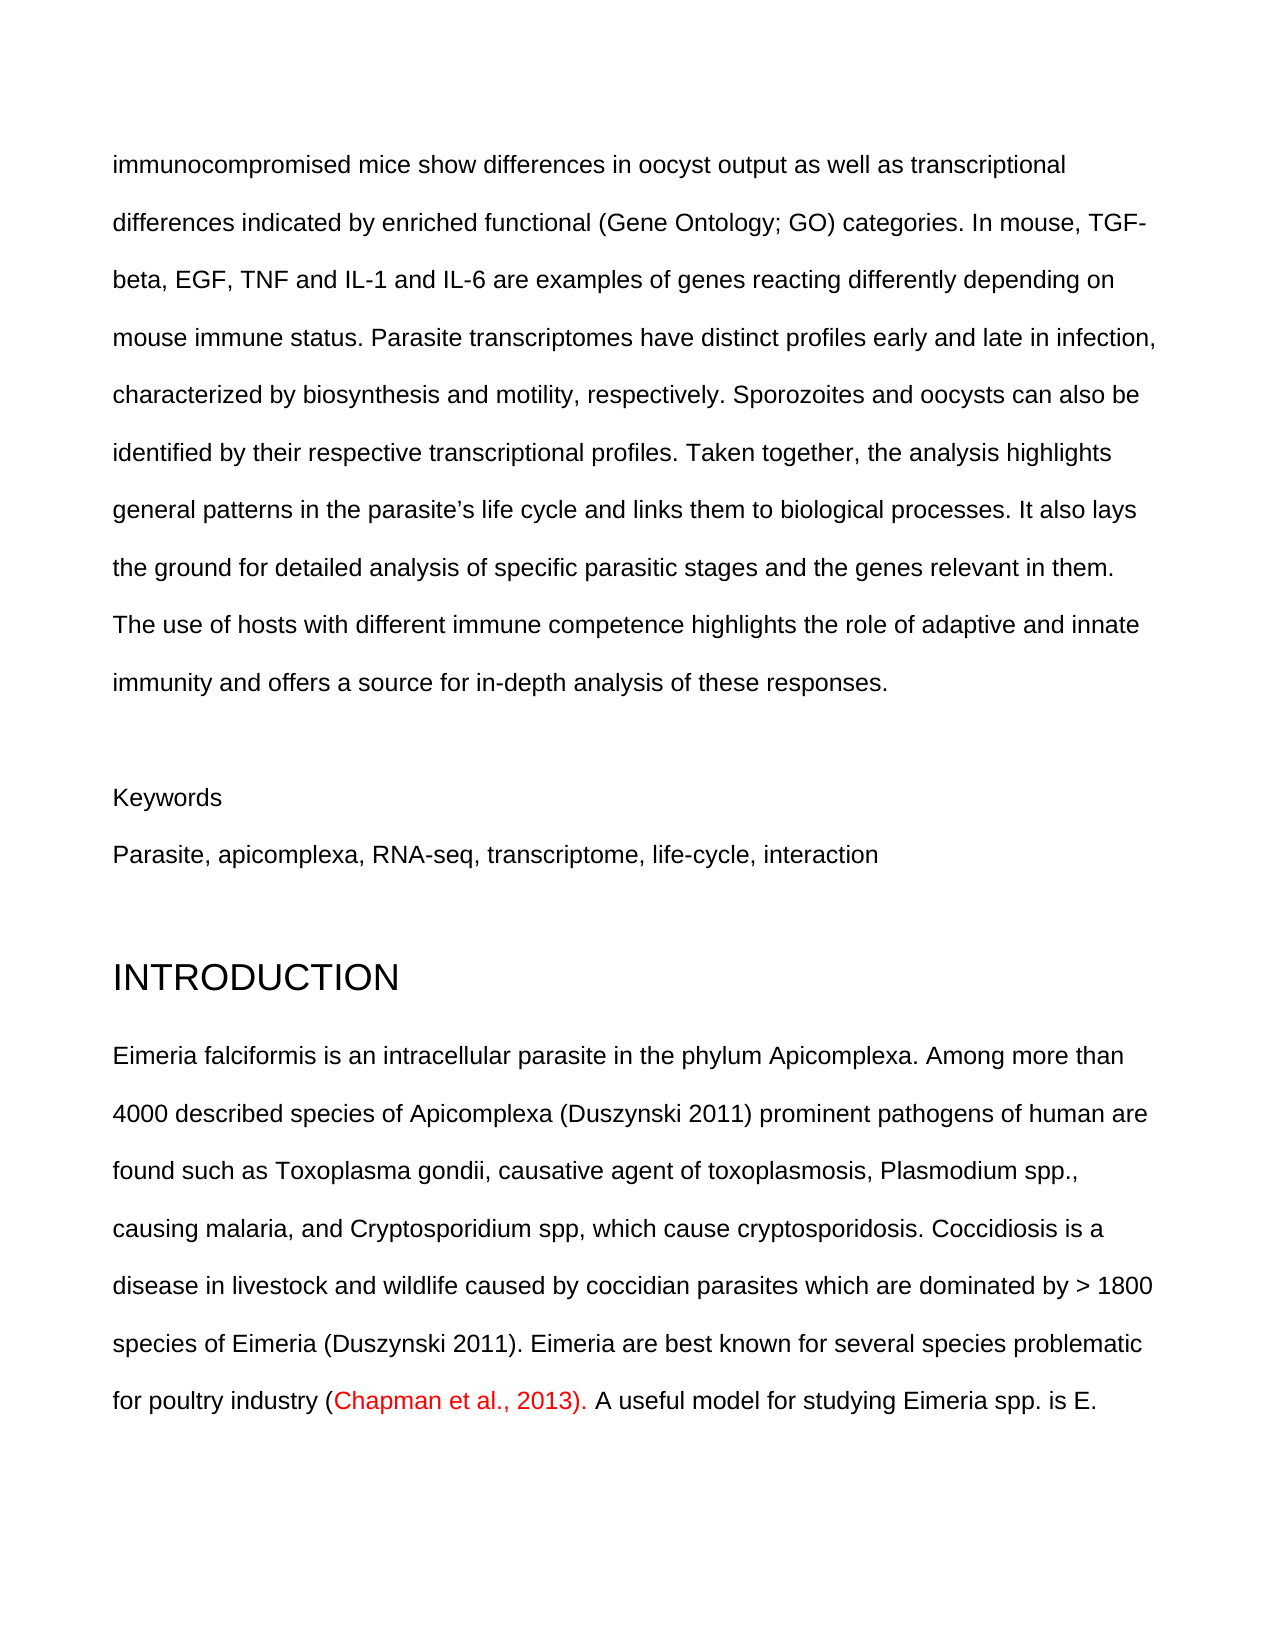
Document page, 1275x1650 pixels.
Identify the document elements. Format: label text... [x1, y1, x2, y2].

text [112, 150, 1162, 696]
text Keywords [112, 782, 1162, 811]
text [112, 1041, 1162, 1415]
text Parasite, apicomplexa, RNA-seq, transcriptome, life-cycle, interaction [112, 840, 1162, 869]
text INTRODUCTION [112, 955, 1162, 998]
